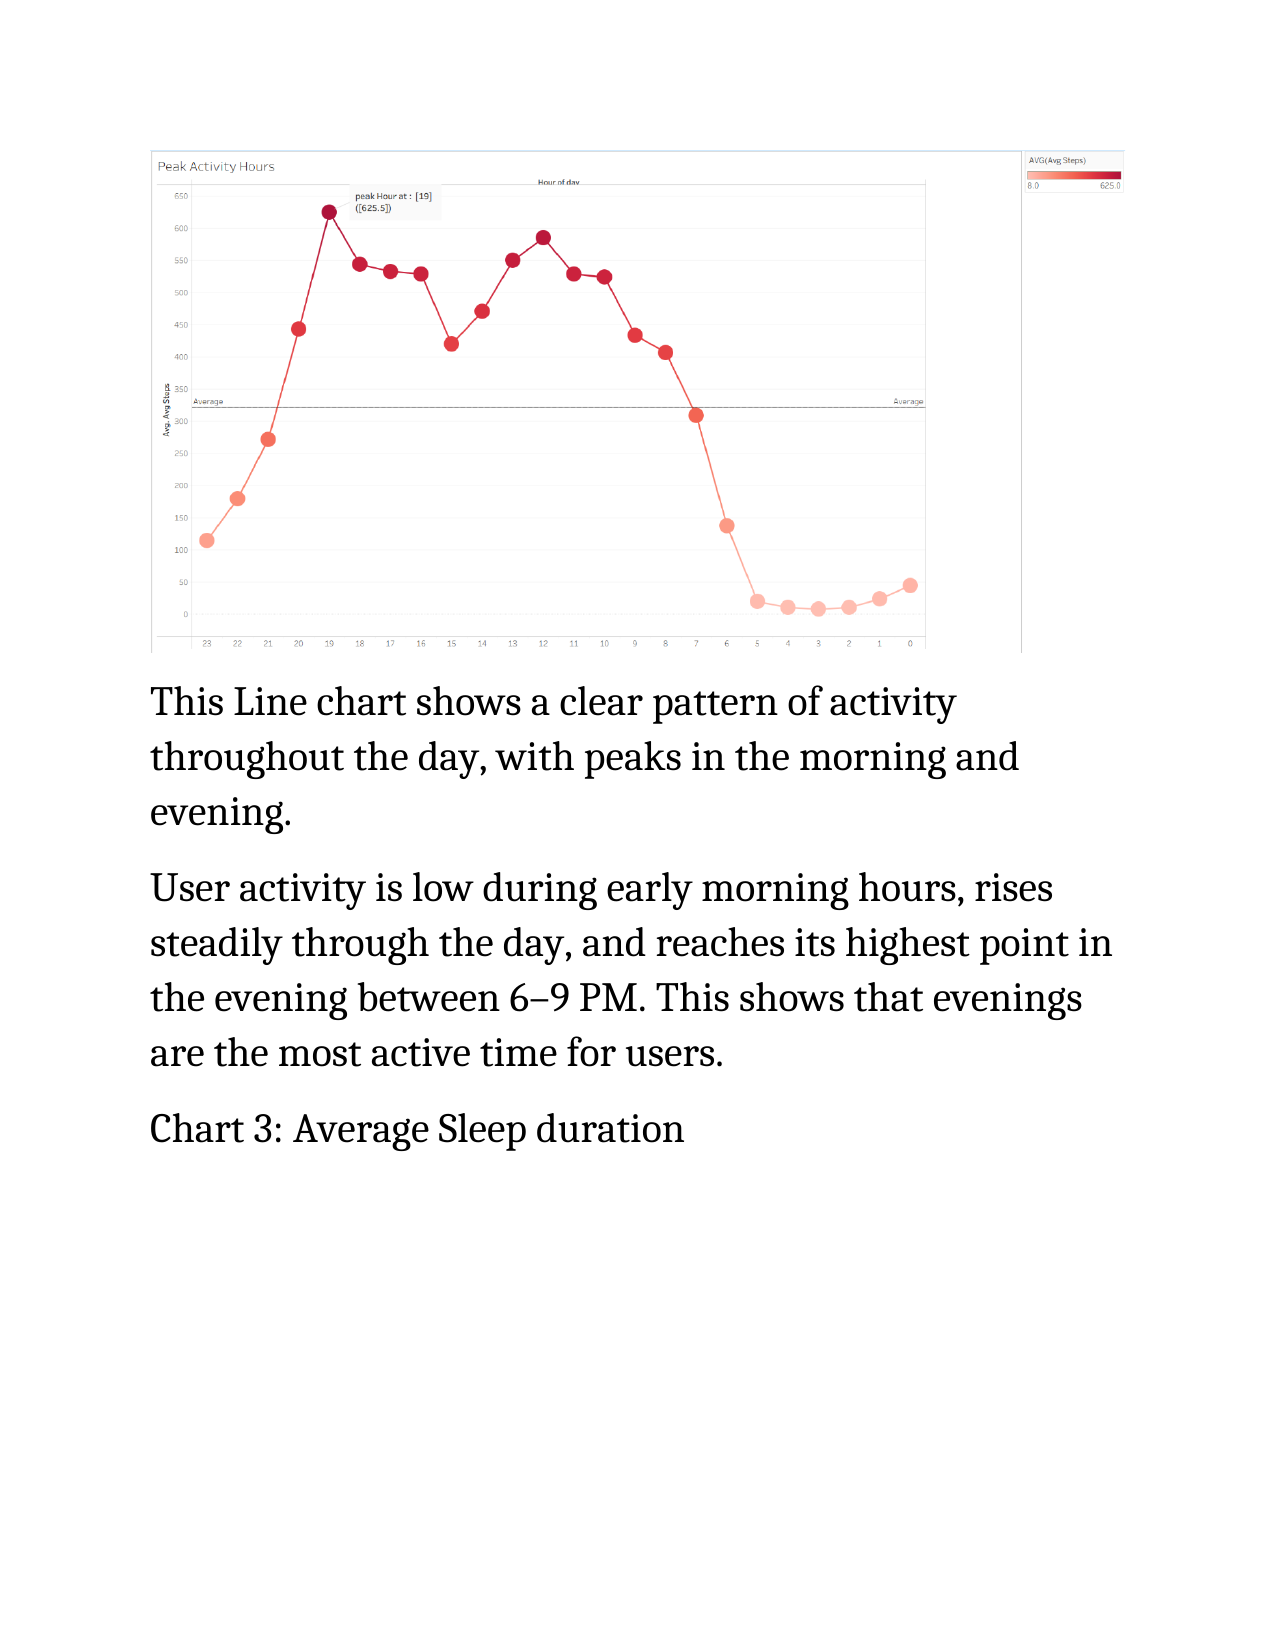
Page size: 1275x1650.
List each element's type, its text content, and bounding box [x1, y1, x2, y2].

text User activity is low during early morning hours, rises steadily through the day, and reaches its highest point in the evening between 6–9 PM. This shows that evenings are the most active time for users. [150, 864, 1125, 1077]
text Chart 3: Average Sleep duration [150, 1105, 1125, 1153]
text This Line chart shows a clear pattern of activity throughout the day, with peaks in the morning and evening. [150, 677, 1125, 836]
picture [150, 150, 1125, 653]
